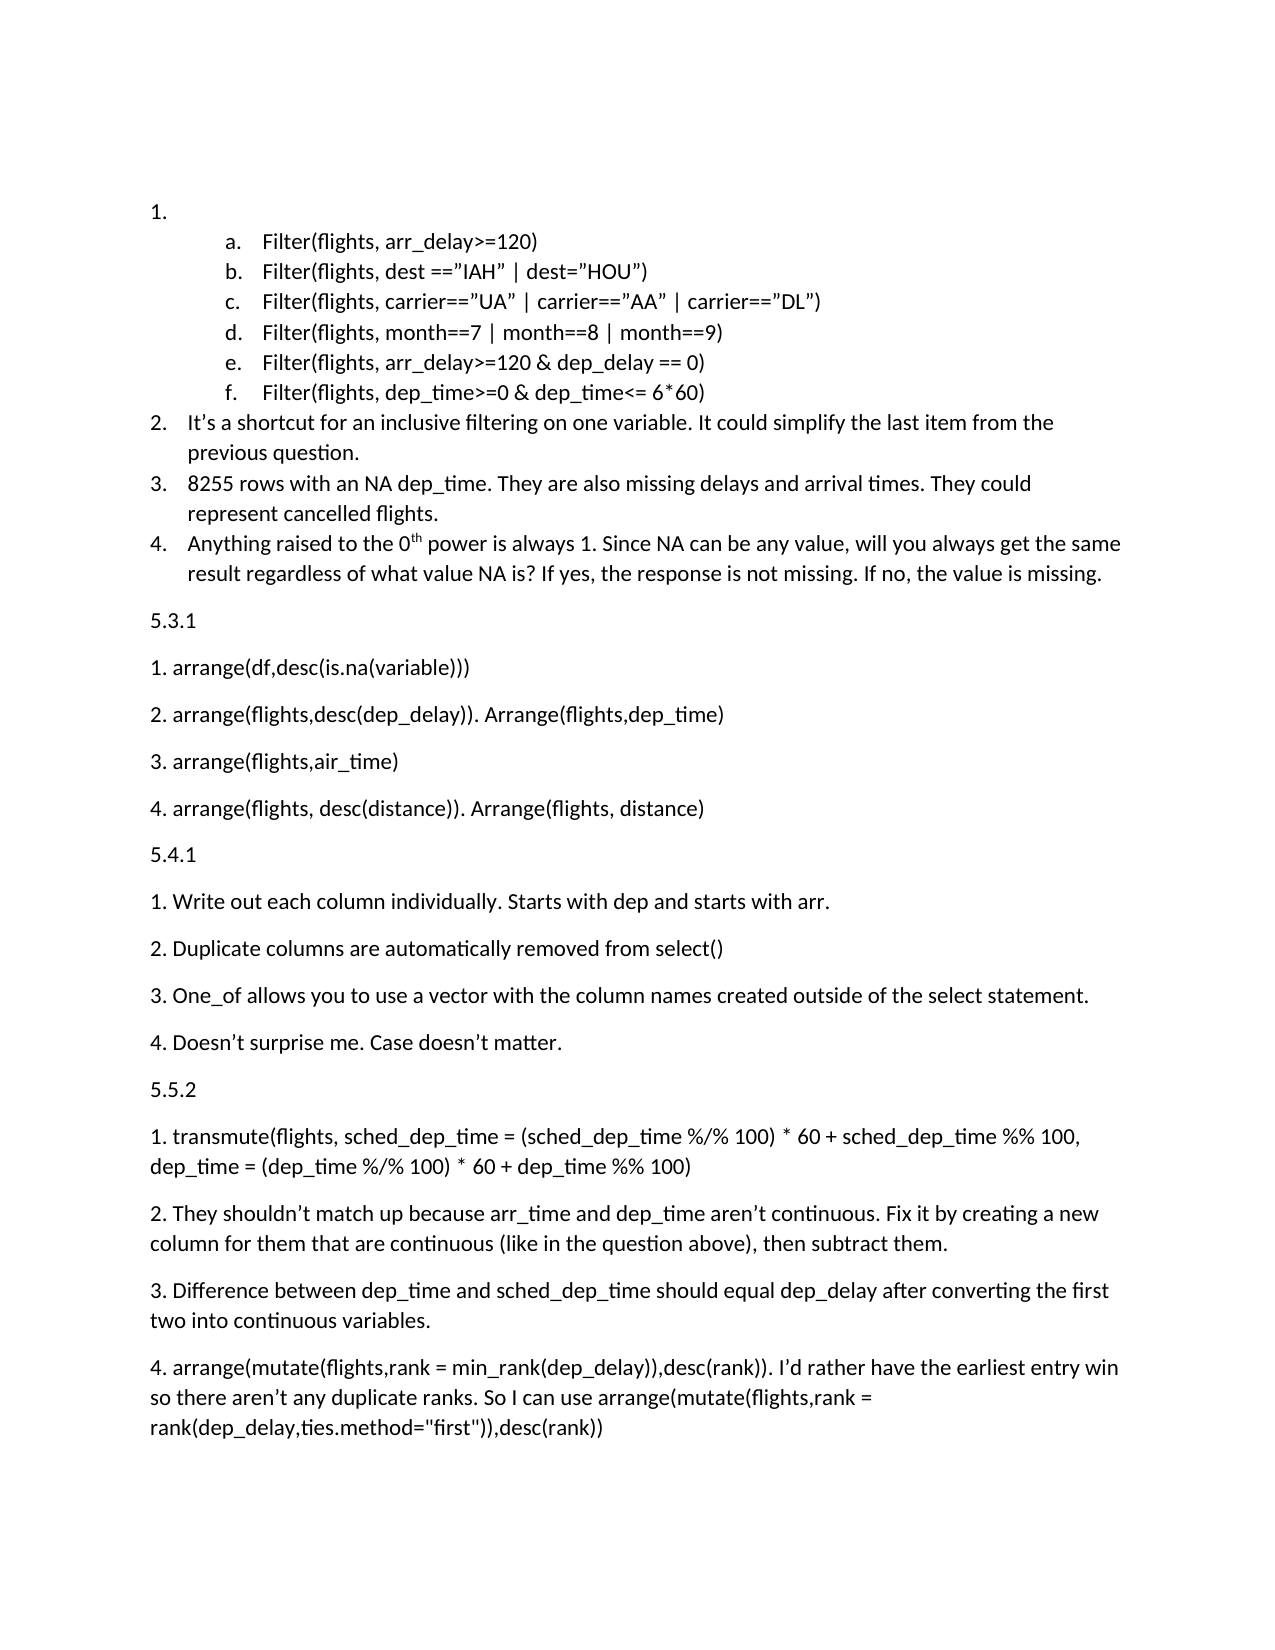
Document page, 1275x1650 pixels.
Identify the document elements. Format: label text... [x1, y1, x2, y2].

list Anything raised to the 0th power is always 1. Since NA can be any value, will you always get the same result regardless of what value NA is? If yes, the response is not missing. If no, the value is missing. [150, 529, 1125, 587]
text 2. Duplicate columns are automatically removed from select() [150, 934, 1125, 962]
text 5.3.1 [150, 606, 1125, 634]
list Filter(flights, arr_delay>=120) [225, 227, 1125, 255]
text 1. Write out each column individually. Starts with dep and starts with arr. [150, 887, 1125, 916]
text 5.5.2 [150, 1075, 1125, 1103]
text 2. They shouldn’t match up because arr_time and dep_time aren’t continuous. Fix it by creating a new column for them that are continuous (like in the question above), then subtract them. [150, 1199, 1125, 1257]
text 1. transmute(flights, sched_dep_time = (sched_dep_time %/% 100) * 60 + sched_dep_time %% 100, dep_time = (dep_time %/% 100) * 60 + dep_time %% 100) [150, 1122, 1125, 1180]
text 2. arrange(flights,desc(dep_delay)). Arrange(flights,dep_time) [150, 700, 1125, 728]
list Filter(flights, dest ==”IAH” | dest=”HOU”) [225, 257, 1125, 285]
list It’s a shortcut for an inclusive filtering on one variable. It could simplify the last item from the previous question. [150, 408, 1125, 467]
list Filter(flights, dep_time>=0 & dep_time<= 6*60) [225, 378, 1125, 406]
text 3. One_of allows you to use a vector with the column names created outside of the select statement. [150, 981, 1125, 1009]
list Filter(flights, carrier==”UA” | carrier==”AA” | carrier==”DL”) [225, 287, 1125, 316]
text 4. Doesn’t surprise me. Case doesn’t matter. [150, 1028, 1125, 1056]
list 8255 rows with an NA dep_time. They are also missing delays and arrival times. They could represent cancelled flights. [150, 469, 1125, 527]
text 4. arrange(mutate(flights,rank = min_rank(dep_delay)),desc(rank)). I’d rather have the earliest entry win so there aren’t any duplicate ranks. So I can use arrange(mutate(flights,rank = rank(dep_delay,ties.method="first")),desc(rank)) [150, 1353, 1125, 1442]
text 1. arrange(df,desc(is.na(variable))) [150, 653, 1125, 681]
text 4. arrange(flights, desc(distance)). Arrange(flights, distance) [150, 794, 1125, 822]
text 3. arrange(flights,air_time) [150, 747, 1125, 775]
text 3. Difference between dep_time and sched_dep_time should equal dep_delay after converting the first two into continuous variables. [150, 1276, 1125, 1334]
list Filter(flights, month==7 | month==8 | month==9) [225, 318, 1125, 346]
text 5.4.1 [150, 841, 1125, 869]
list Filter(flights, arr_delay>=120 & dep_delay == 0) [225, 348, 1125, 376]
